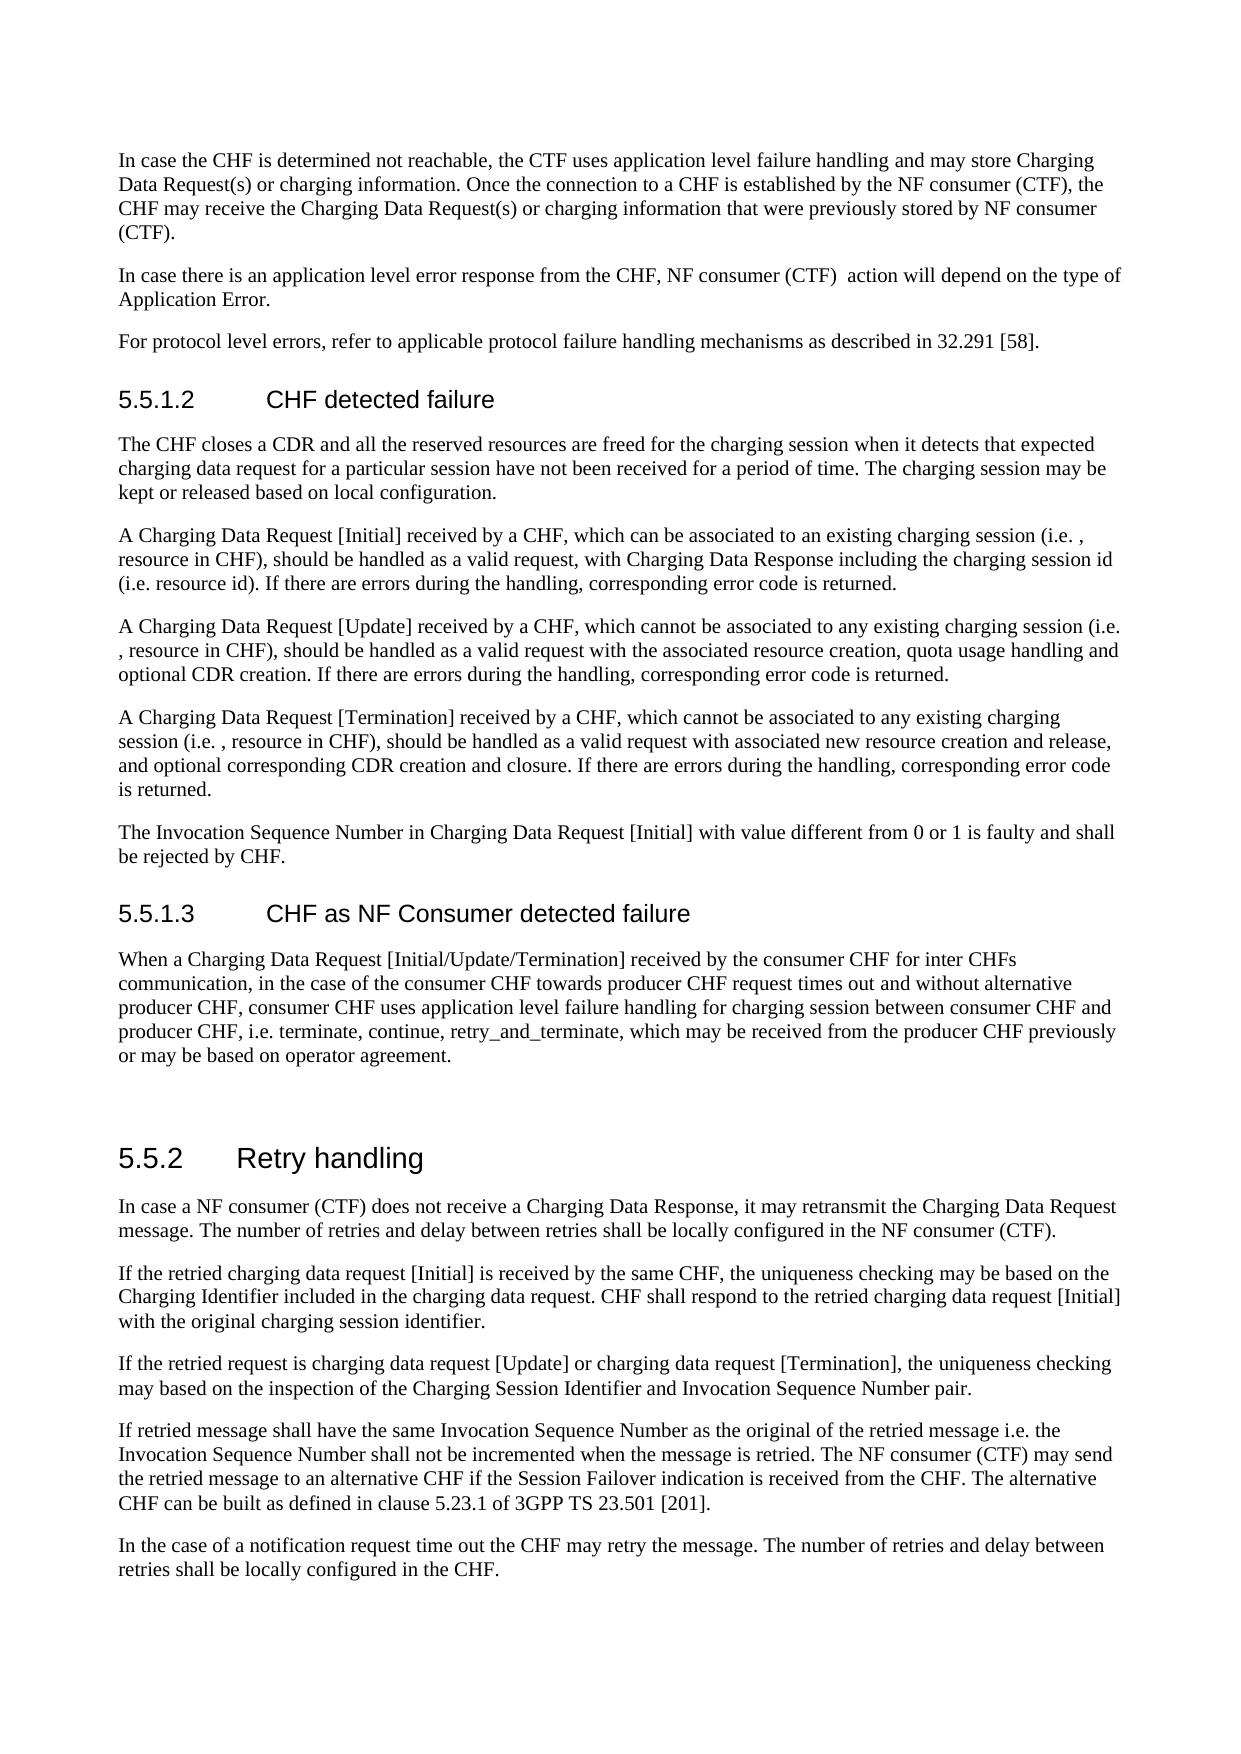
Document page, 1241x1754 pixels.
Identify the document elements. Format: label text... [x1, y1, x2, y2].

subtitle 5.5.1.3 CHF as NF Consumer detected failure [118, 899, 1122, 928]
text If the retried request is charging data request [Update] or charging data request [Termination], the uniqueness checking may based on the inspection of the Charging Session Identifier and Invocation Sequence Number pair. [118, 1351, 1122, 1399]
text A Charging Data Request [Termination] received by a CHF, which cannot be associated to any existing charging session (i.e. , resource in CHF), should be handled as a valid request with associated new resource creation and release, and optional corresponding CDR creation and closure. If there are errors during the handling, corresponding error code is returned. [118, 705, 1122, 801]
text A Charging Data Request [Update] received by a CHF, which cannot be associated to any existing charging session (i.e. , resource in CHF), should be handled as a valid request with the associated resource creation, quota usage handling and optional CDR creation. If there are errors during the handling, corresponding error code is returned. [118, 614, 1122, 686]
text A Charging Data Request [Initial] received by a CHF, which can be associated to an existing charging session (i.e. , resource in CHF), should be handled as a valid request, with Charging Data Response including the charging session id (i.e. resource id). If there are errors during the handling, corresponding error code is returned. [118, 523, 1122, 595]
text In case there is an application level error response from the CHF, NF consumer (CTF) action will depend on the type of Application Error. [118, 262, 1122, 311]
text In the case of a notification request time out the CHF may retry the message. The number of retries and delay between retries shall be locally configured in the CHF. [118, 1533, 1122, 1581]
text In case a NF consumer (CTF) does not receive a Charging Data Response, it may retransmit the Charging Data Request message. The number of retries and delay between retries shall be locally configured in the NF consumer (CTF). [118, 1193, 1122, 1242]
text The CHF closes a CDR and all the reserved resources are freed for the charging session when it detects that expected charging data request for a particular session have not been received for a period of time. The charging session may be kept or released based on local configuration. [118, 432, 1122, 504]
text If retried message shall have the same Invocation Sequence Number as the original of the retried message i.e. the Invocation Sequence Number shall not be incremented when the message is retried. The NF consumer (CTF) may send the retried message to an alternative CHF if the Session Failover indication is received from the CHF. The alternative CHF can be built as defined in clause 5.23.1 of 3GPP TS 23.501 [201]. [118, 1418, 1122, 1514]
subtitle 5.5.1.2 CHF detected failure [118, 385, 1122, 413]
text When a Charging Data Request [Initial/Update/Termination] received by the consumer CHF for inter CHFs communication, in the case of the consumer CHF towards producer CHF request times out and without alternative producer CHF, consumer CHF uses application level failure handling for charging session between consumer CHF and producer CHF, i.e. terminate, continue, retry_and_terminate, which may be received from the producer CHF previously or may be based on operator agreement. [118, 947, 1122, 1067]
text The Invocation Sequence Number in Charging Data Request [Initial] with value different from 0 or 1 is faulty and shall be rejected by CHF. [118, 820, 1122, 868]
text If the retried charging data request [Initial] is received by the same CHF, the uniqueness checking may be based on the Charging Identifier included in the charging data request. CHF shall respond to the retried charging data request [Initial] with the original charging session identifier. [118, 1260, 1122, 1333]
subtitle 5.5.2 Retry handling [118, 1141, 1122, 1175]
text For protocol level errors, refer to applicable protocol failure handling mechanisms as described in 32.291 [58]. [118, 329, 1122, 353]
text In case the CHF is determined not reachable, the CTF uses application level failure handling and may store Charging Data Request(s) or charging information. Once the connection to a CHF is established by the NF consumer (CTF), the CHF may receive the Charging Data Request(s) or charging information that were previously stored by NF consumer (CTF). [118, 147, 1122, 244]
